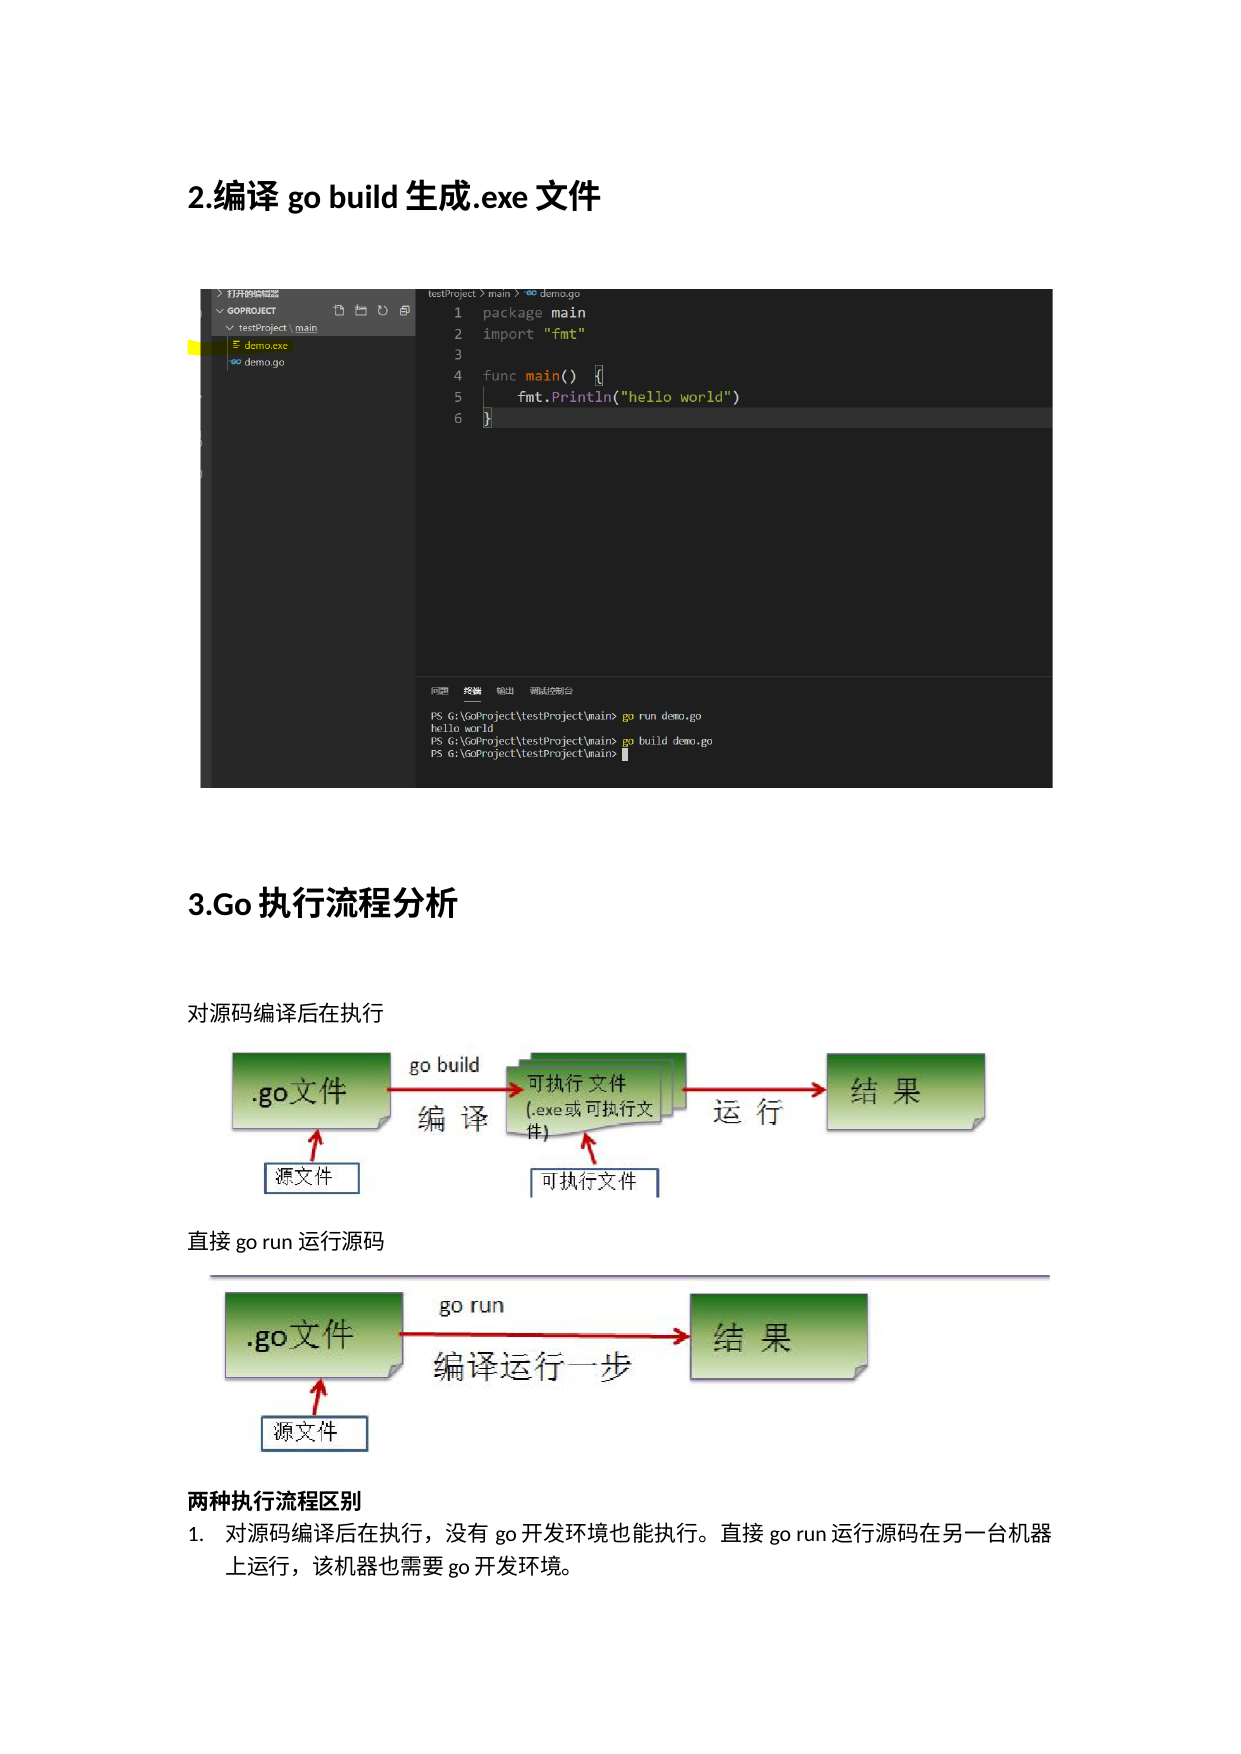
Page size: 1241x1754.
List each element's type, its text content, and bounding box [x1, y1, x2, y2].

subtitle 2.编译 go build生成.exe文件 [187, 162, 1053, 227]
picture [187, 1256, 1053, 1467]
subtitle 3.Go执行流程分析 [187, 869, 1053, 934]
text 对源码编译后在执行 [187, 996, 1053, 1028]
picture [187, 289, 1053, 788]
picture [187, 1028, 1053, 1211]
text 直接go run 运行源码 [187, 1223, 1053, 1256]
text 两种执行流程区别 [187, 1483, 1053, 1516]
list 对源码编译后在执行，没有go开发环境也能执行。直接go run运行源码在另一台机器上运行，该机器也需要go开发环境。 [187, 1516, 1053, 1581]
